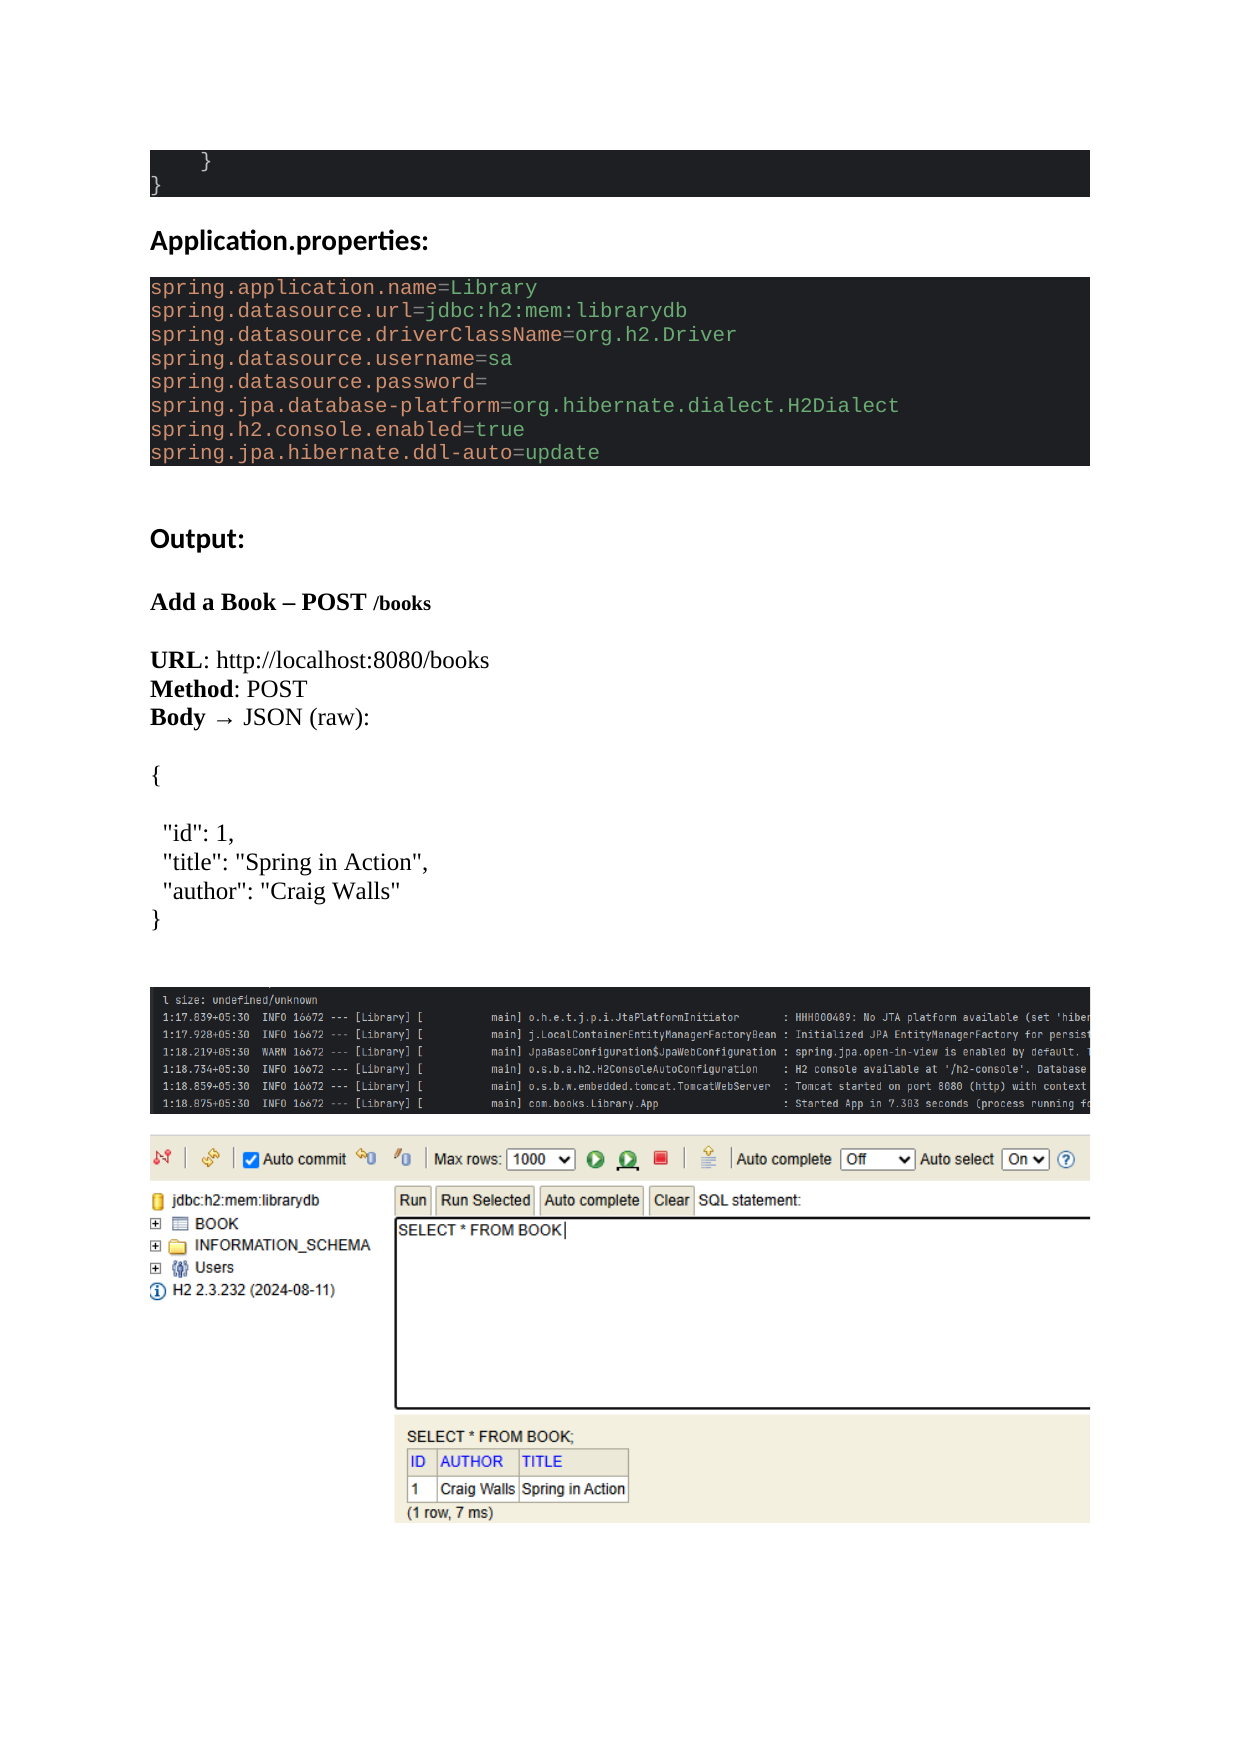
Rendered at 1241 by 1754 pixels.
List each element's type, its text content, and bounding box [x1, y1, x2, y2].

picture [150, 1131, 1091, 1523]
text "id": 1, [150, 818, 1090, 847]
text } [150, 904, 1090, 933]
text URL: http://localhost:8080/books Method: POST Body → JSON (raw): [150, 645, 1090, 731]
text { [150, 760, 1090, 789]
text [150, 150, 1090, 197]
text Output: [150, 520, 1090, 556]
text spring.application.name=Library spring.datasource.url=jdbc:h2:mem:librarydb spring.datasource.driverClassName=org.h2.Driver spring.datasource.username=sa spring.datasource.password= spring.jpa.database-platform=org.hibernate.dialect.H2Dialect spring.h2.console.enabled=true spring.jpa.hibernate.ddl-auto=update [150, 277, 1090, 466]
picture [150, 987, 1091, 1114]
text Add a Book – POST /books [150, 587, 1090, 616]
text "title": "Spring in Action", [150, 847, 1090, 876]
text "author": "Craig Walls" [150, 876, 1090, 904]
text Application.properties: [150, 222, 1090, 258]
